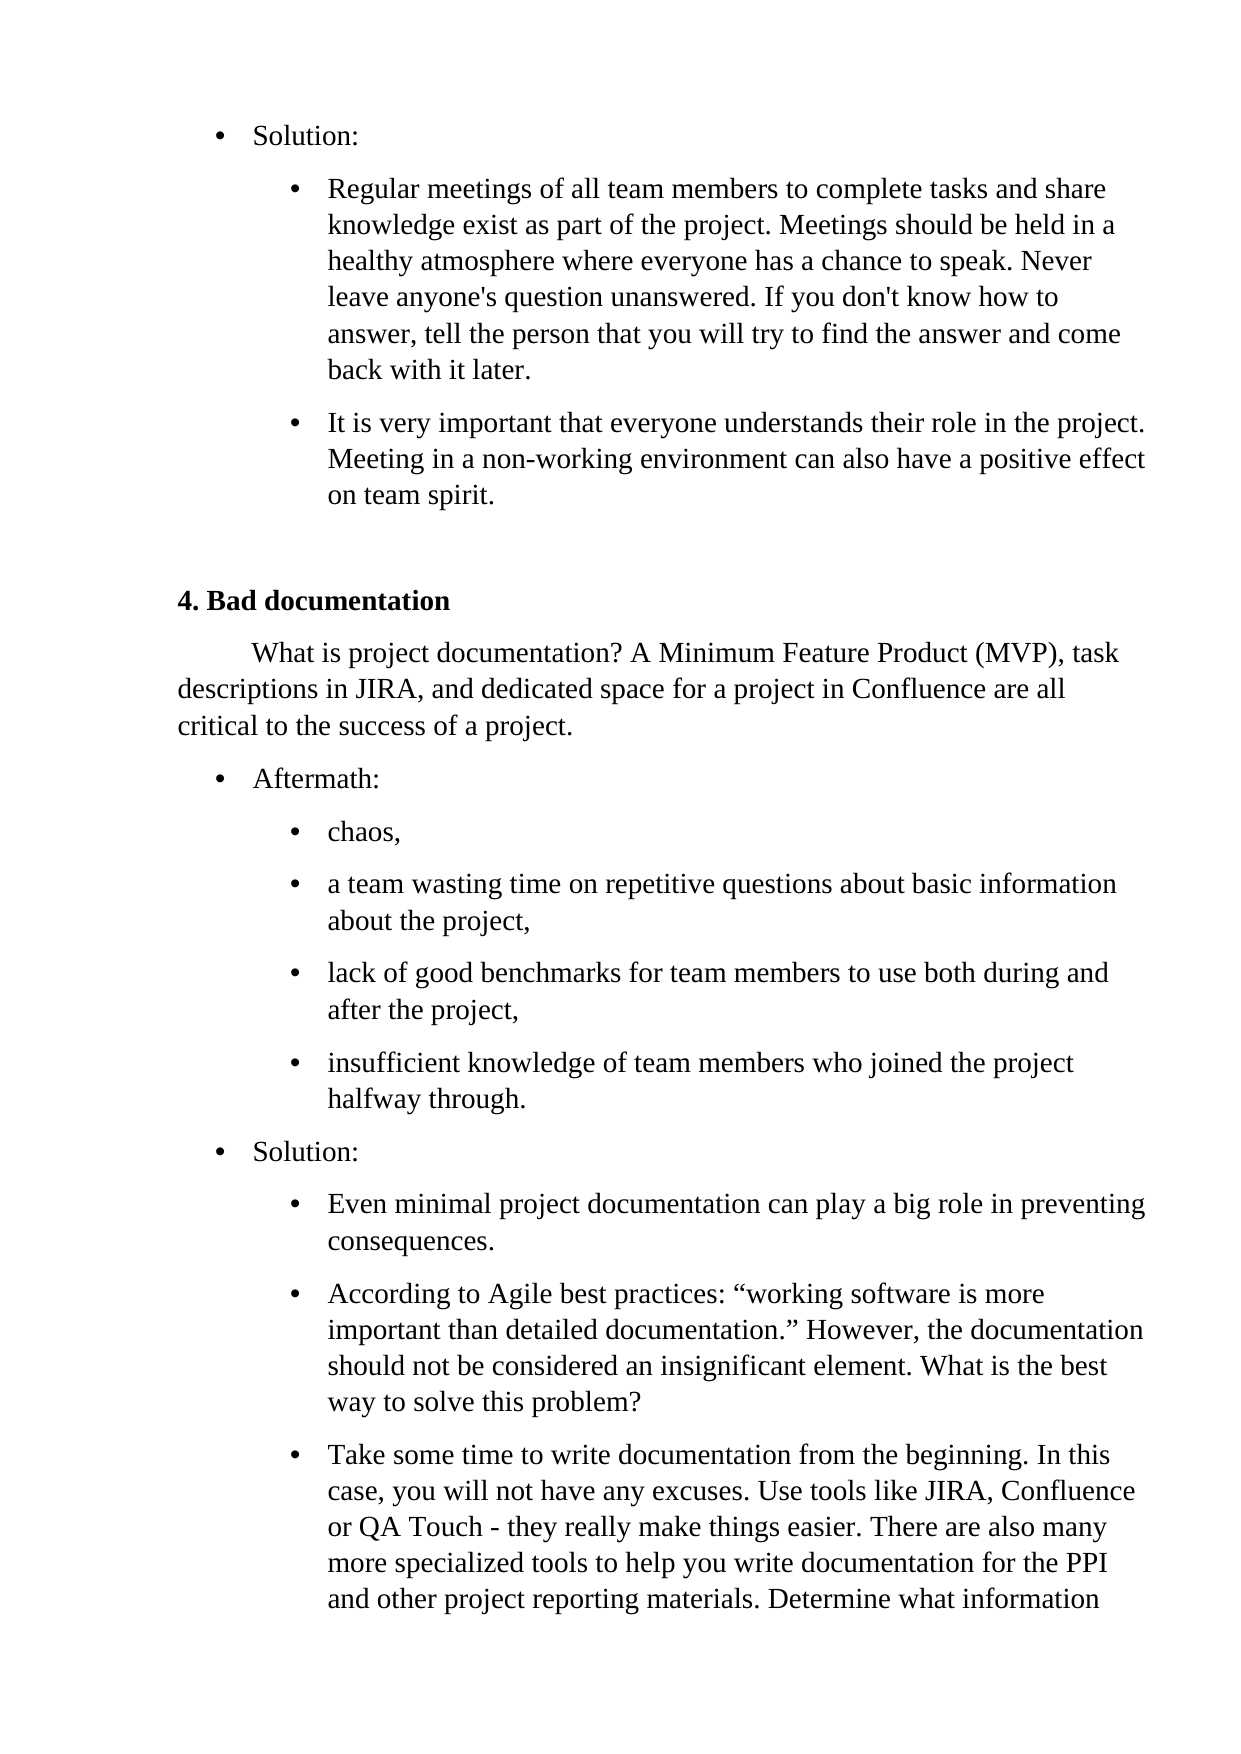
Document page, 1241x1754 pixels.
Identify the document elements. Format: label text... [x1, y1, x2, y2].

list Aftermath: [215, 761, 1152, 794]
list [290, 1437, 1152, 1615]
list a team wasting time on repetitive questions about basic information about the project, [290, 866, 1152, 936]
list Even minimal project documentation can play a big role in preventing consequences. [290, 1187, 1152, 1256]
list Regular meetings of all team members to complete tasks and share knowledge exist as part of the project. Meetings should be held in a healthy atmosphere where everyone has a chance to speak. Never leave anyone's question unanswered. If you don't know how to answer, tell the person that you will try to find the answer and come back with it later. [290, 171, 1152, 385]
list chaos, [290, 813, 1152, 847]
text What is project documentation? A Minimum Feature Product (MVP), task descriptions in JIRA, and dedicated space for a project in Confluence are all critical to the success of a project. [177, 636, 1152, 741]
list According to Agile best practices: “working software is more important than detailed documentation.” However, the documentation should not be considered an insignificant element. What is the best way to solve this problem? [290, 1276, 1152, 1418]
list It is very important that everyone understands their role in the project. Meeting in a non-working environment can also have a positive effect on team spirit. [290, 405, 1152, 511]
list lack of good benchmarks for team members to use both during and after the project, [290, 956, 1152, 1025]
list Solution: [215, 1134, 1152, 1167]
list Solution: [215, 118, 1152, 152]
text 4. Bad documentation [177, 583, 1152, 616]
list insufficient knowledge of team members who joined the project halfway through. [290, 1044, 1152, 1114]
